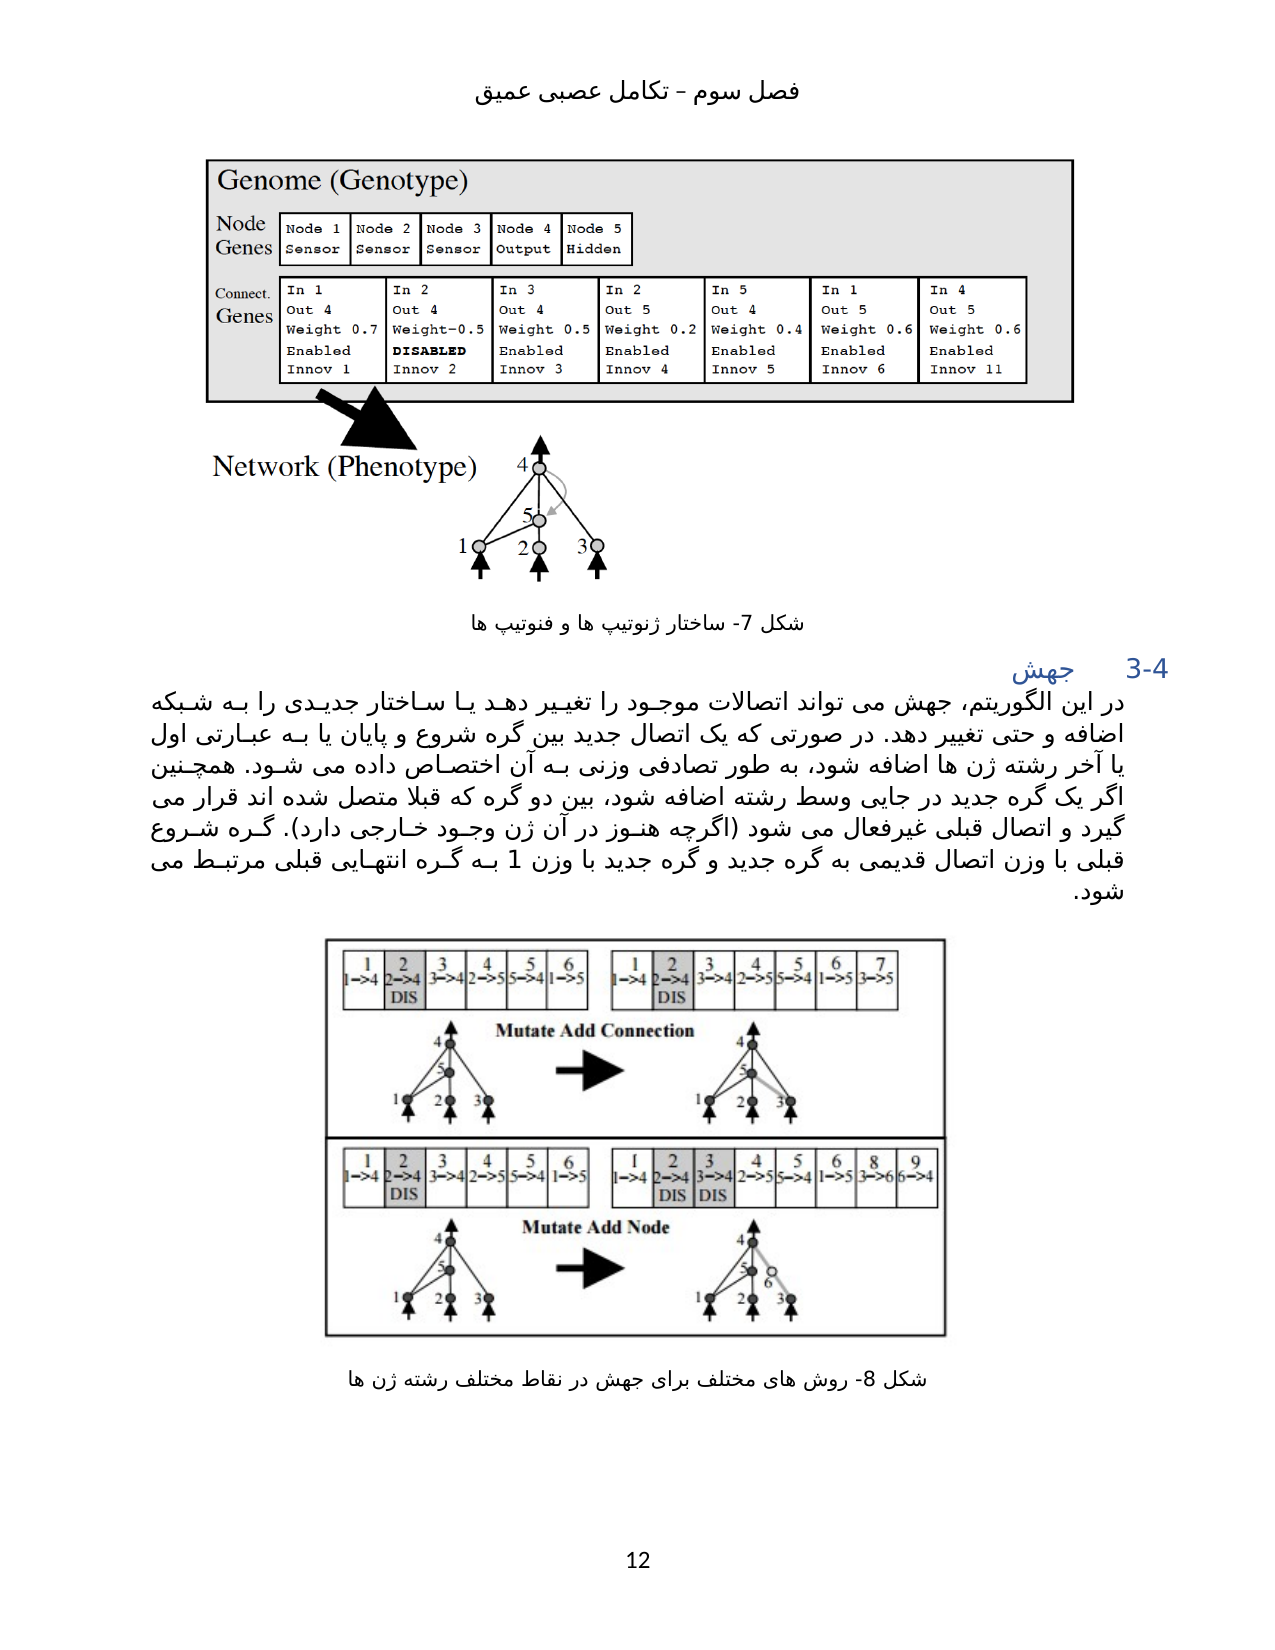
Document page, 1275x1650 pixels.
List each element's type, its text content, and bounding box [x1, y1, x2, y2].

picture [310, 924, 965, 1348]
text در این الگوریتم، جهش می تواند اتصالات موجود را تغییر دهد یا ساختار جدیدی را به شبکه اضافه و حتی تغییر دهد. در صورتی که یک اتصال جدید بین گره شروع و پایان یا به عبارتی اول یا آخر رشته ژن ها اضافه شود، به طور تصادفی وزنی به آن اختصاص داده می شود. همچنین اگر یک گره جدید در جایی وسط رشته اضافه شود، بین دو گره که قبلا متصل شده اند قرار می گیرد و اتصال قبلی غیرفعال می شود (اگرچه هنوز در آن ژن وجود خارجی دارد). گره شروع قبلی با وزن اتصال قدیمی به گره جدید و گره جدید با وزن 1 به گره انتهایی قبلی مرتبط می شود. [150, 687, 1125, 905]
picture [190, 150, 1085, 592]
text شکل 8- روش های مختلف برای جهش در نقاط مختلف رشته ژن ها [150, 1367, 1125, 1391]
subtitle جهش [150, 653, 1125, 685]
text شکل 7- ساختار ژنوتیپ ها و فنوتیپ ها [150, 611, 1125, 635]
